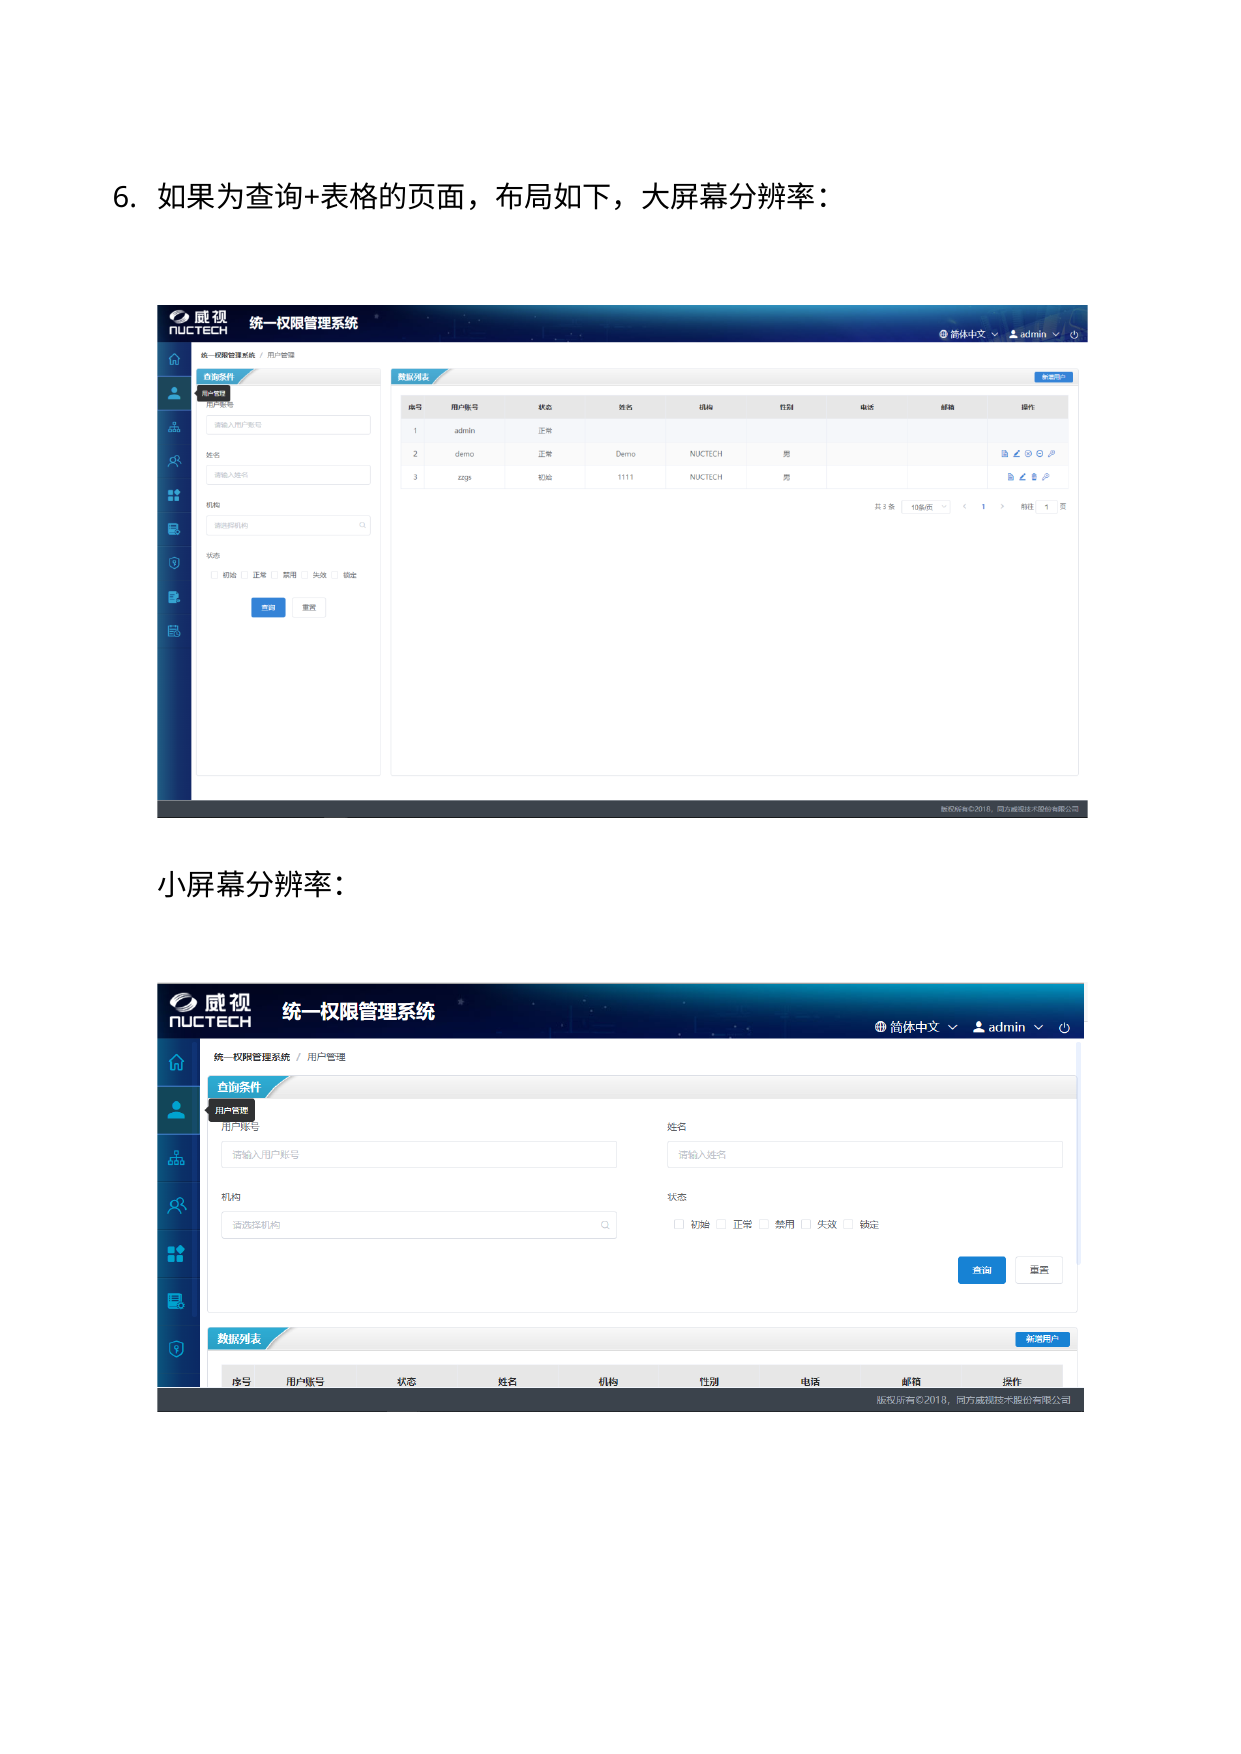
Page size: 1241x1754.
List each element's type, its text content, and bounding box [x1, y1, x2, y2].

picture [157, 982, 1088, 1412]
picture [157, 305, 1088, 818]
